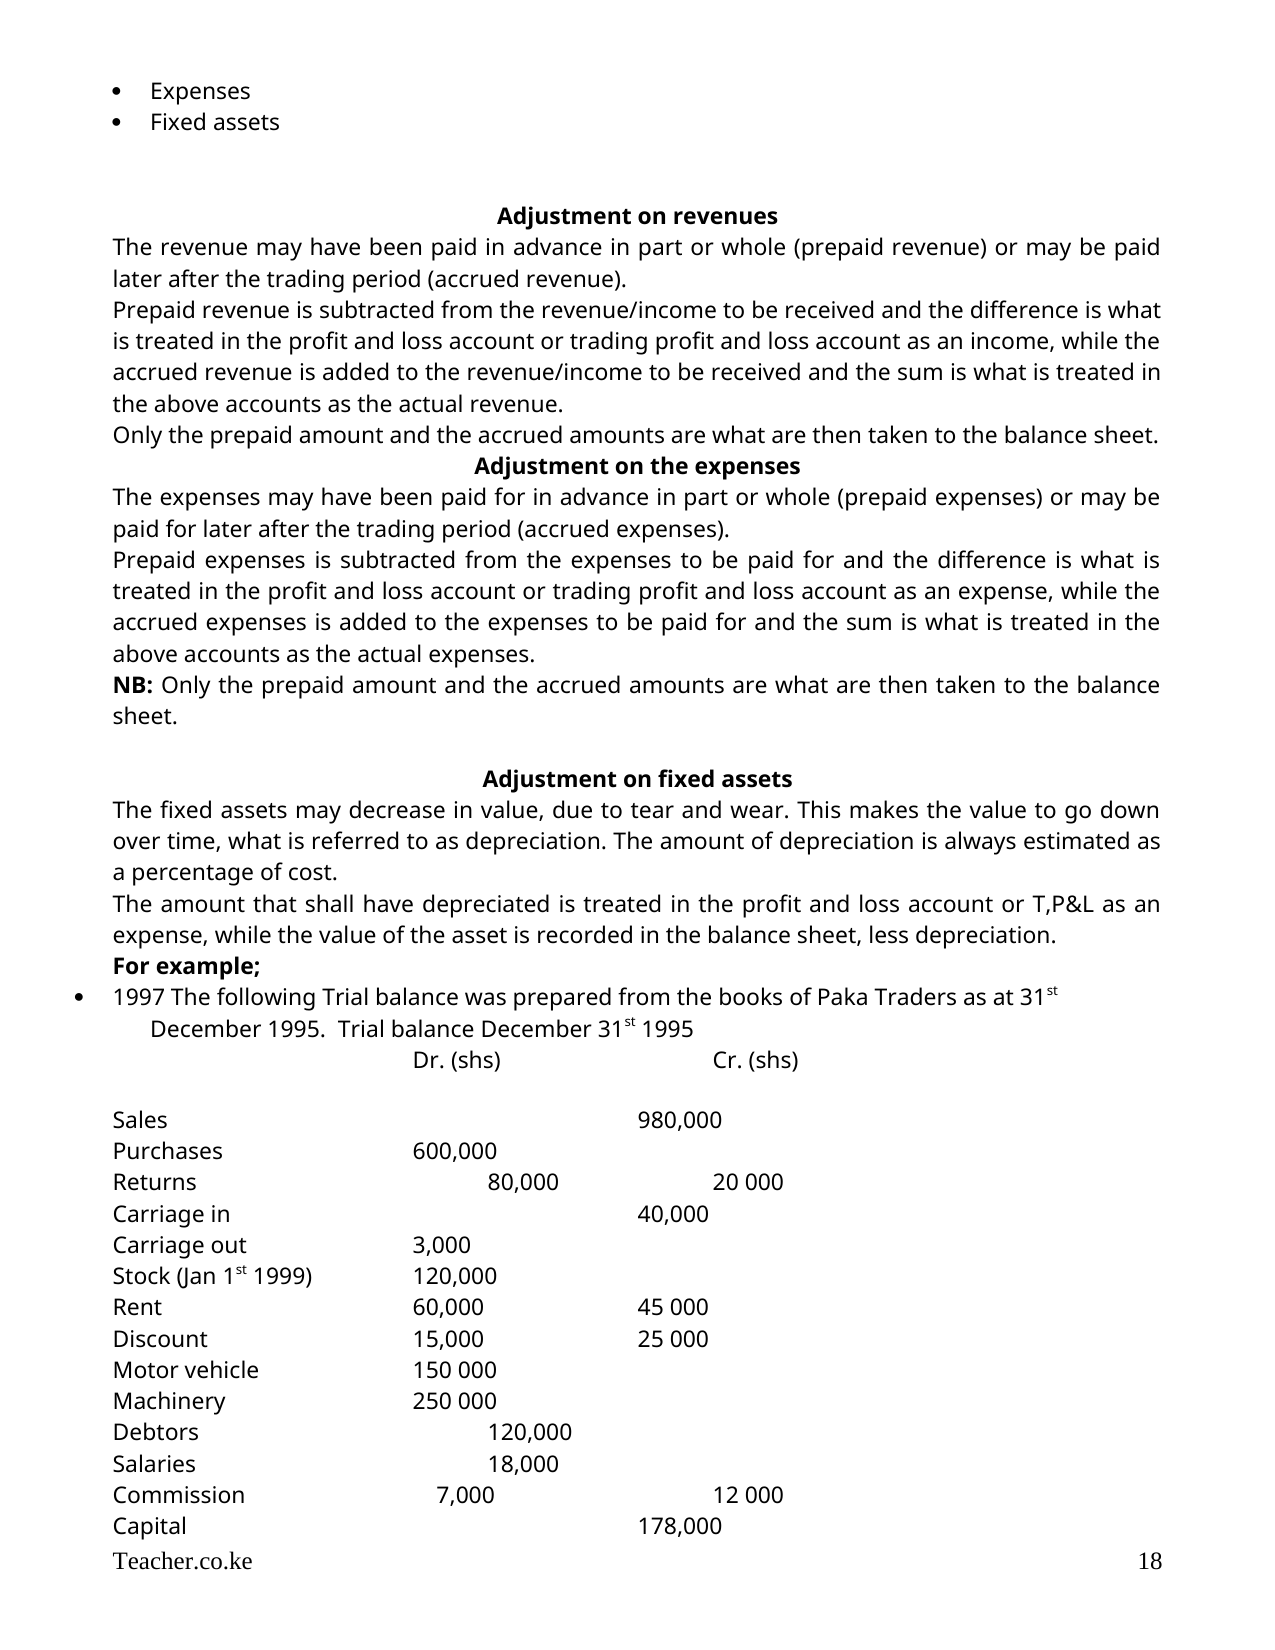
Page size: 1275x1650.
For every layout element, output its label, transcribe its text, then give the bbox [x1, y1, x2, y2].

text Carriage out 3,000 [112, 1229, 1275, 1260]
text Adjustment on the expenses [112, 450, 1162, 481]
text Machinery 250 000 [112, 1385, 1275, 1416]
text For example; [112, 950, 1162, 981]
text Motor vehicle 150 000 [112, 1354, 1275, 1385]
text Dr. (shs) Cr. (shs) [150, 1044, 1275, 1075]
text NB: Only the prepaid amount and the accrued amounts are what are then taken to the balance sheet. [112, 669, 1162, 731]
text The amount that shall have depreciated is treated in the profit and loss account or T,P&L as an expense, while the value of the asset is recorded in the balance sheet, less depreciation. [112, 887, 1162, 950]
text Commission 7,000 12 000 [112, 1479, 1275, 1510]
text Discount 15,000 25 000 [112, 1322, 1275, 1354]
text The expenses may have been paid for in advance in part or whole (prepaid expenses) or may be paid for later after the trading period (accrued expenses). [112, 481, 1162, 544]
text Sales 980,000 [112, 1104, 1275, 1135]
list 1997 The following Trial balance was prepared from the books of Paka Traders as at 31st December 1995. Trial balance December 31st 1995 [75, 981, 1162, 1044]
text Only the prepaid amount and the accrued amounts are what are then taken to the balance sheet. [112, 419, 1162, 450]
text Adjustment on fixed assets [112, 762, 1162, 794]
text Adjustment on revenues [112, 200, 1162, 231]
list Fixed assets [112, 106, 1162, 137]
text Capital 178,000 [112, 1510, 1275, 1541]
text Rent 60,000 45 000 [112, 1291, 1275, 1322]
text The revenue may have been paid in advance in part or whole (prepaid revenue) or may be paid later after the trading period (accrued revenue). [112, 231, 1162, 294]
text Prepaid expenses is subtracted from the expenses to be paid for and the difference is what is treated in the profit and loss account or trading profit and loss account as an expense, while the accrued expenses is added to the expenses to be paid for and the sum is what is treated in the above accounts as the actual expenses. [112, 544, 1162, 669]
list Expenses [112, 75, 1162, 106]
text Salaries 18,000 [112, 1447, 1275, 1479]
text Purchases 600,000 [112, 1135, 1275, 1166]
text Stock (Jan 1st 1999) 120,000 [112, 1260, 1275, 1291]
text Prepaid revenue is subtracted from the revenue/income to be received and the difference is what is treated in the profit and loss account or trading profit and loss account as an income, while the accrued revenue is added to the revenue/income to be received and the sum is what is treated in the above accounts as the actual revenue. [112, 294, 1162, 419]
text Debtors 120,000 [112, 1416, 1275, 1447]
text The fixed assets may decrease in value, due to tear and wear. This makes the value to go down over time, what is referred to as depreciation. The amount of depreciation is always estimated as a percentage of cost. [112, 794, 1162, 887]
text Returns 80,000 20 000 [112, 1166, 1275, 1197]
text Carriage in 40,000 [112, 1197, 1275, 1229]
